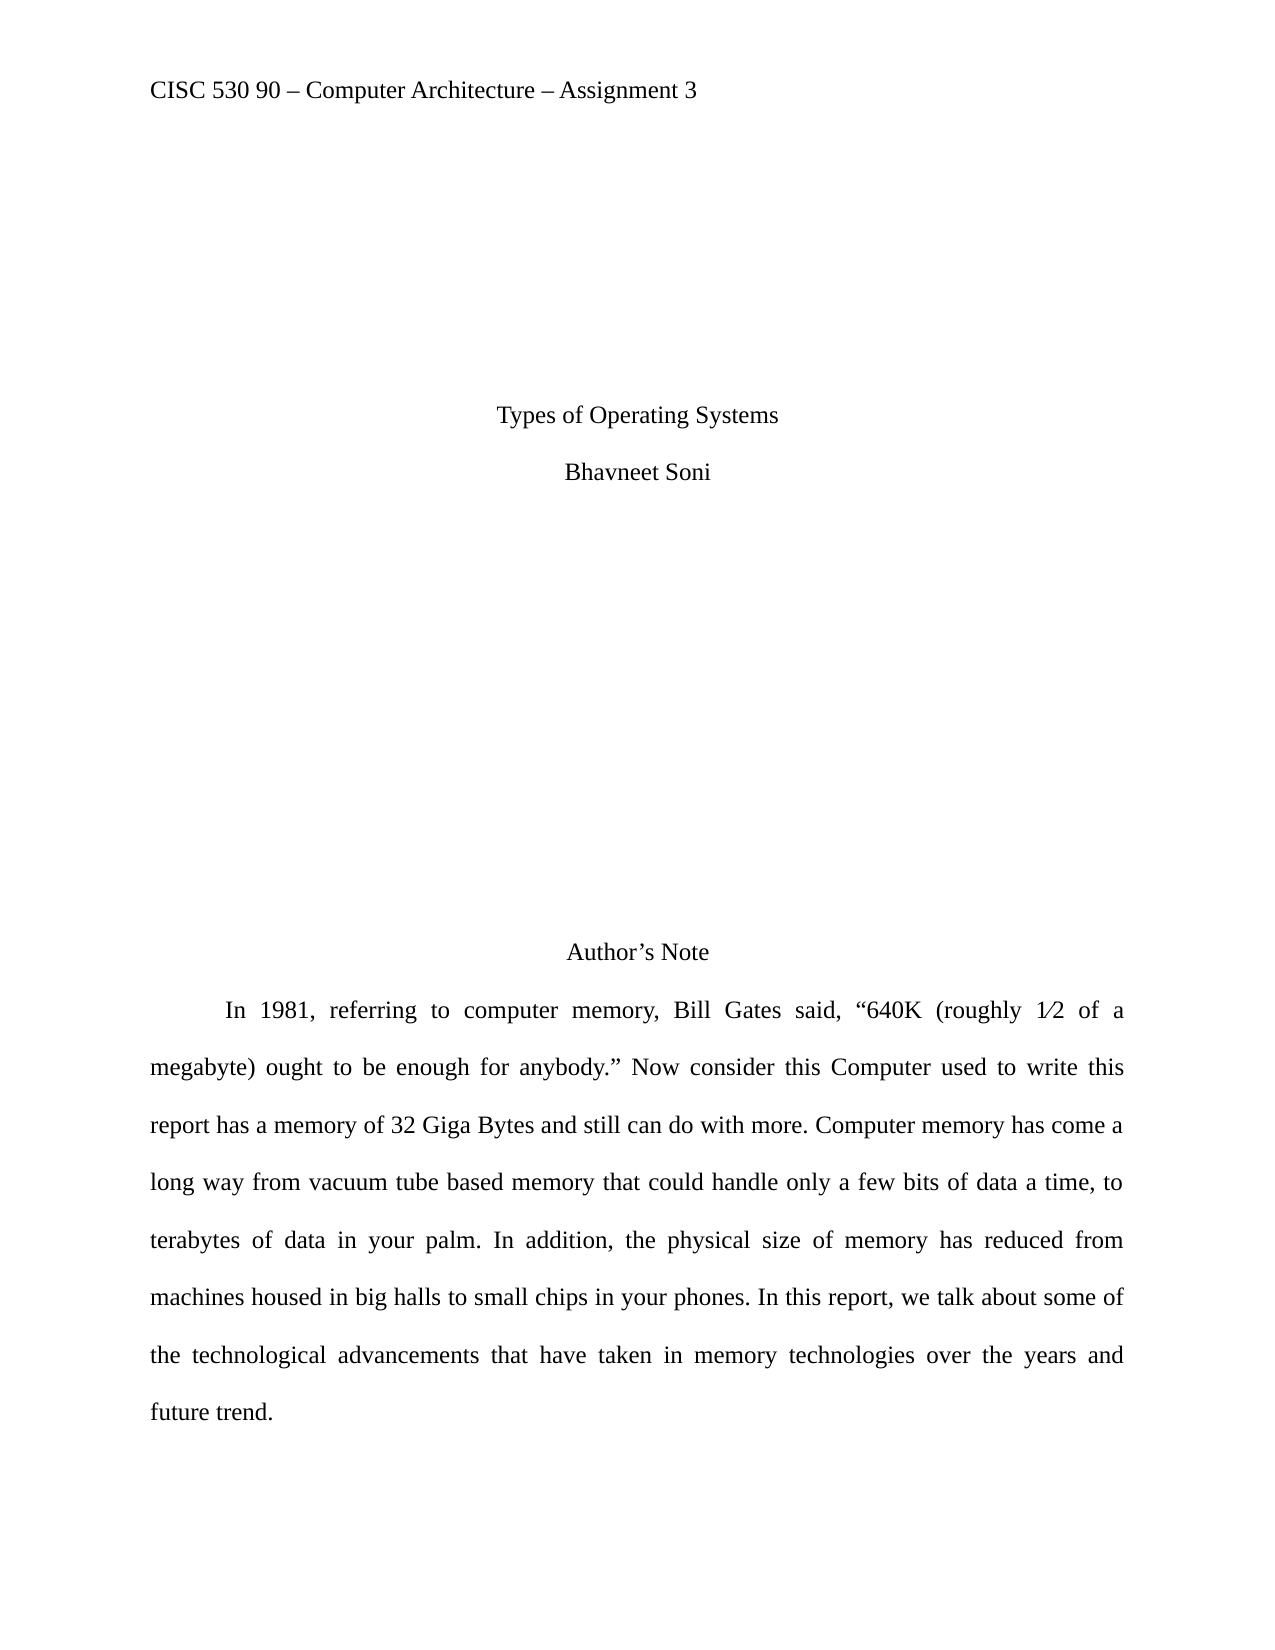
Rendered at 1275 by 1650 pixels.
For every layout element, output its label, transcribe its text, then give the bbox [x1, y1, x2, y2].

title Bhavneet Soni [150, 457, 1125, 486]
text In 1981, referring to computer memory, Bill Gates said, “640K (roughly 1⁄2 of a megabyte) ought to be enough for anybody.” Now consider this Computer used to write this report has a memory of 32 Giga Bytes and still can do with more. Computer memory has come a long way from vacuum tube based memory that could handle only a few bits of data a time, to terabytes of data in your palm. In addition, the physical size of memory has reduced from machines housed in big halls to small chips in your phones. In this report, we talk about some of the technological advancements that have taken in memory technologies over the years and future trend. [150, 995, 1125, 1426]
title Author’s Note [150, 937, 1125, 966]
